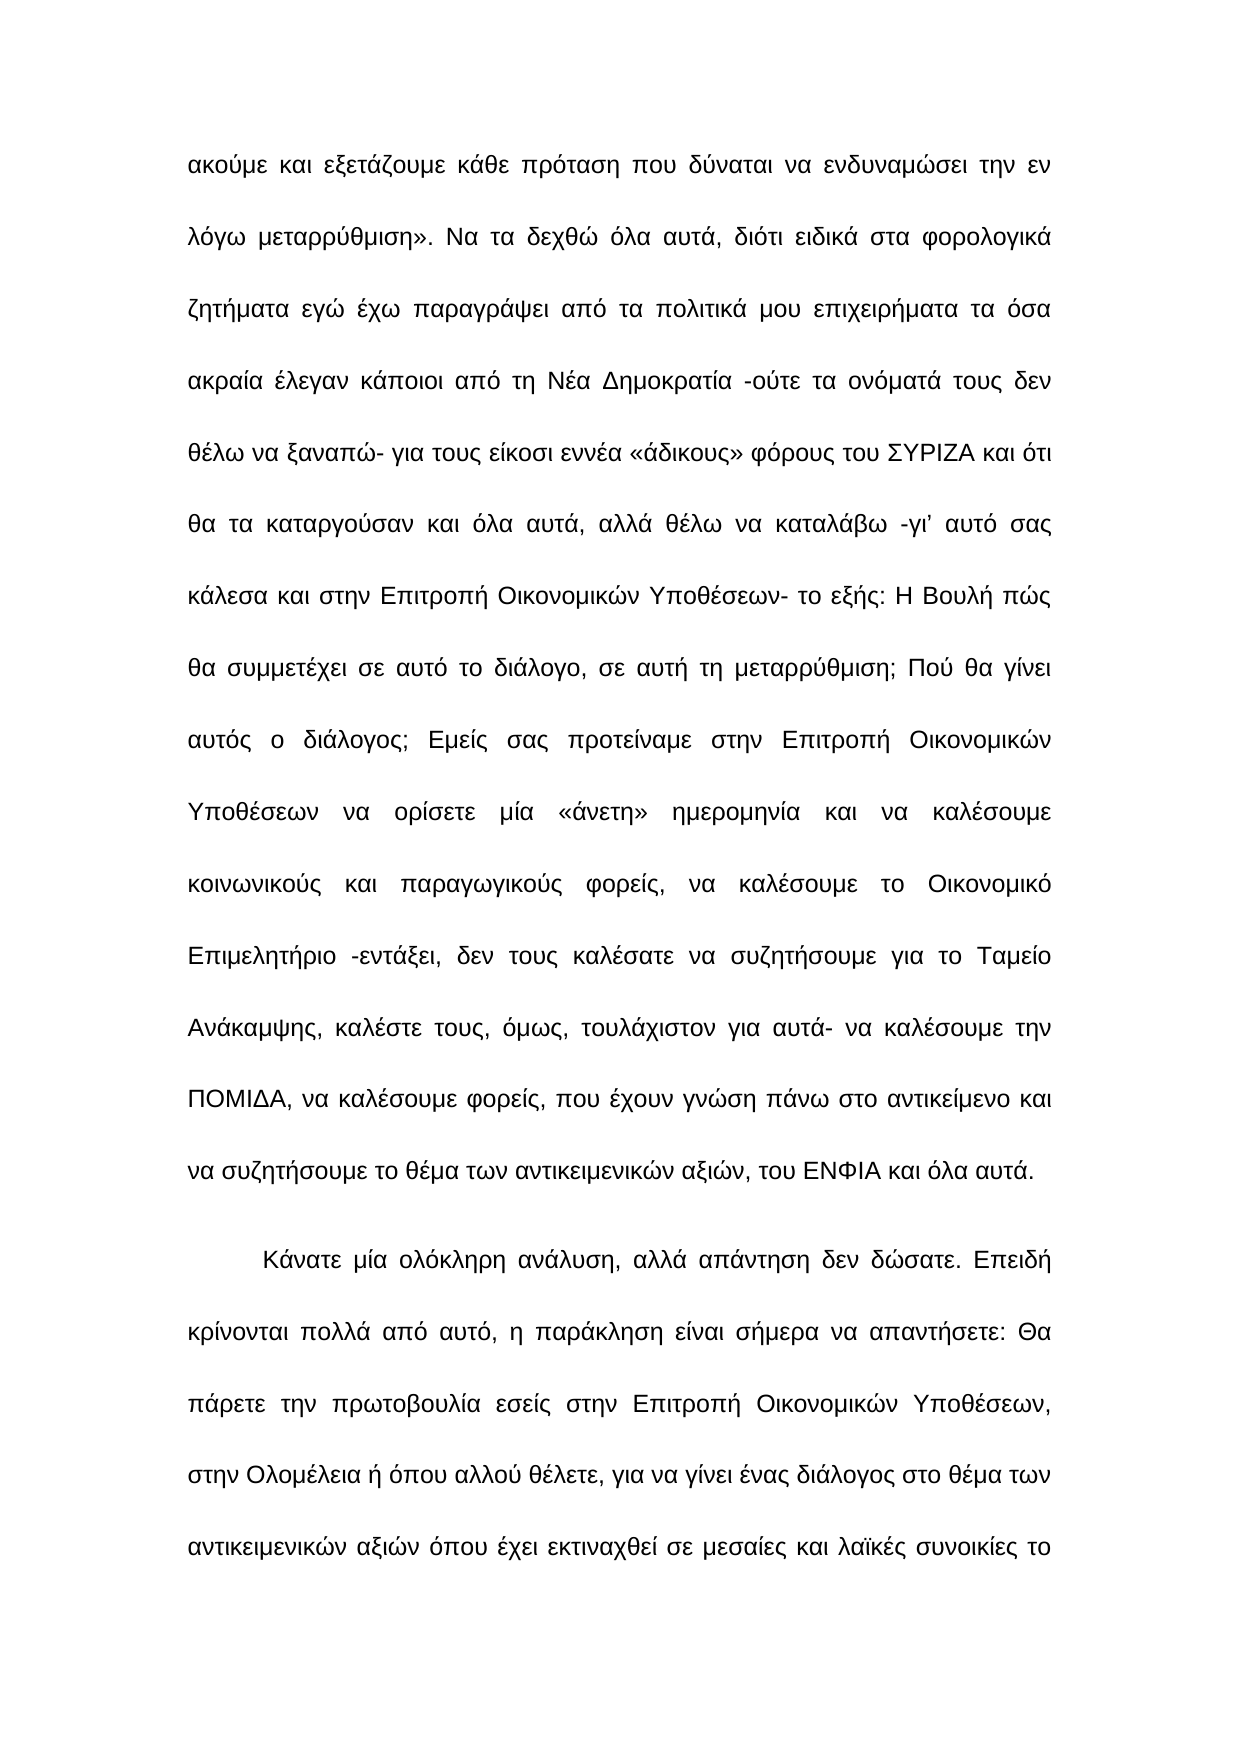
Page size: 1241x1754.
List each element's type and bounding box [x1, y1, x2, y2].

text [187, 1245, 1053, 1561]
text [187, 150, 1053, 1185]
